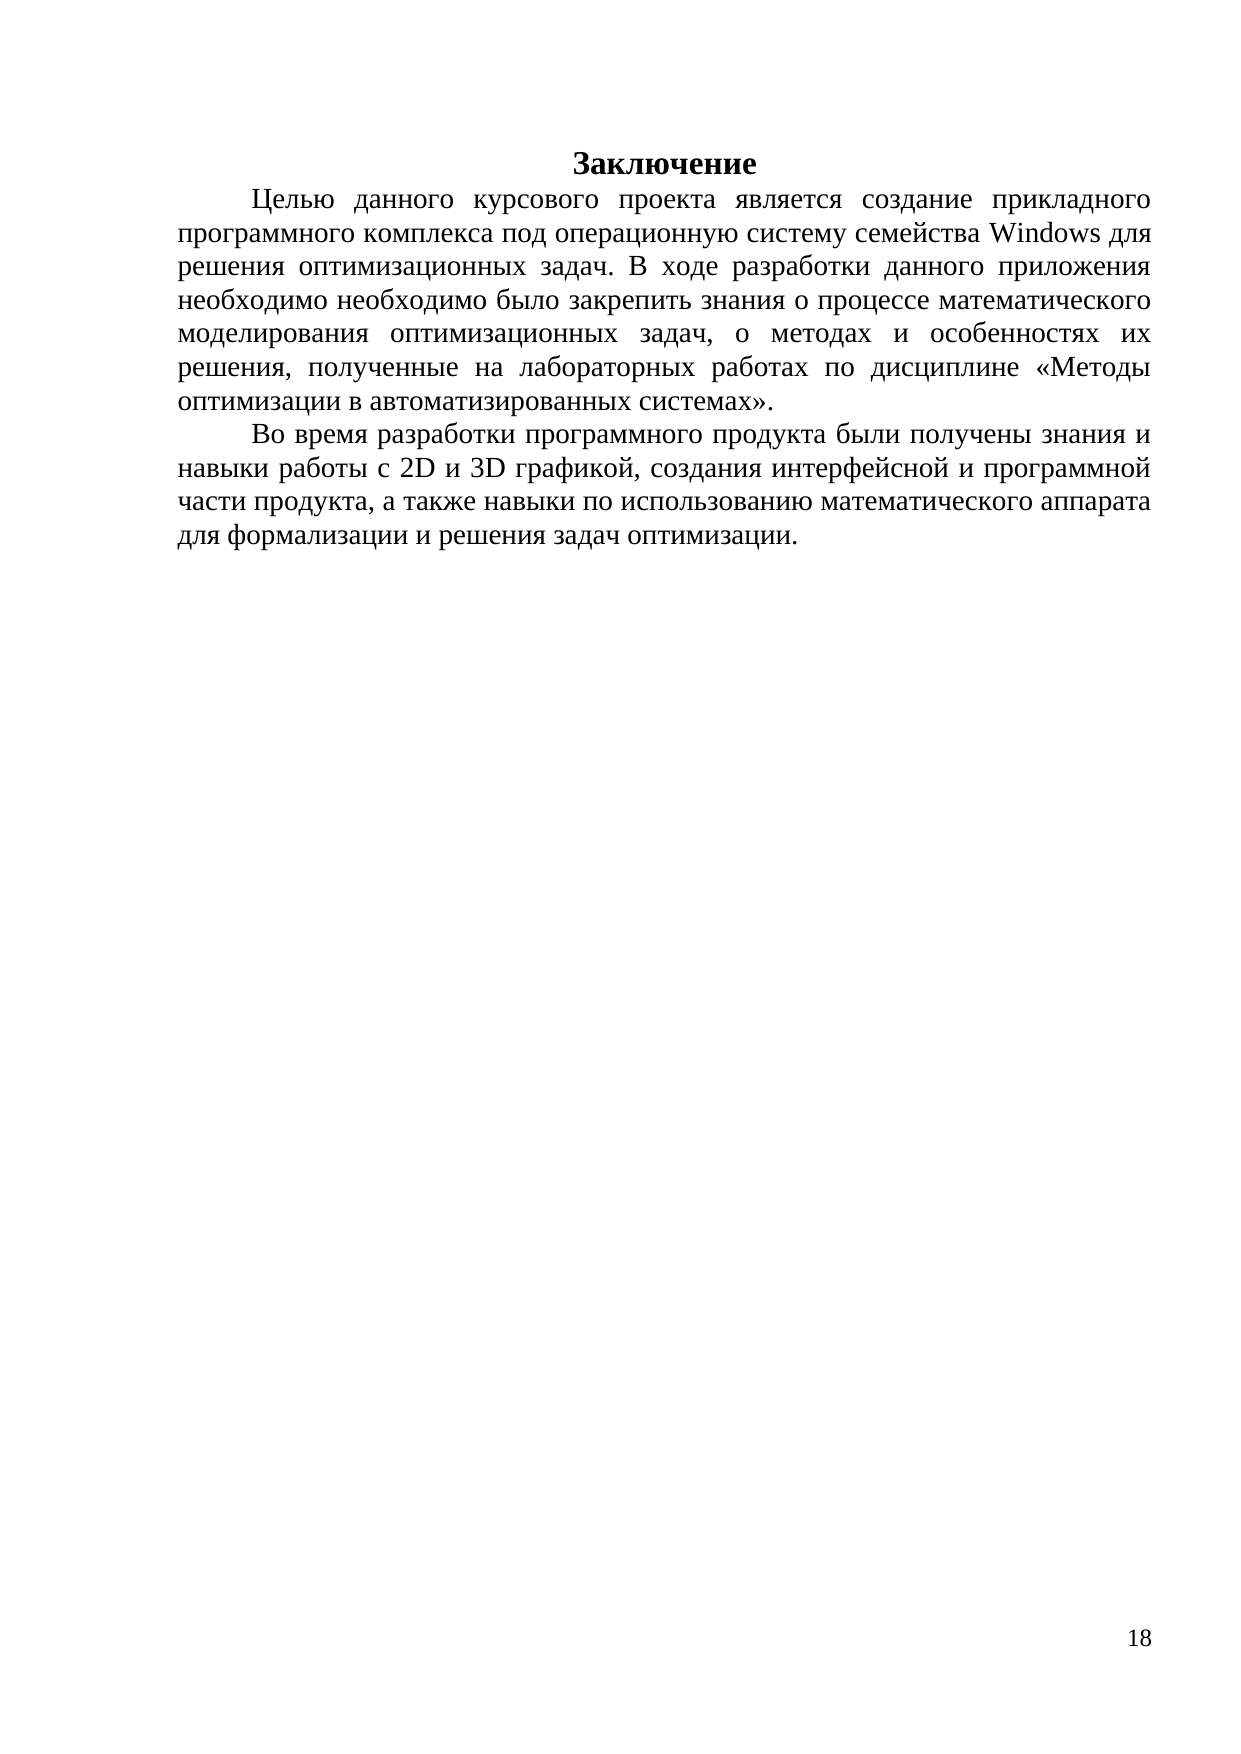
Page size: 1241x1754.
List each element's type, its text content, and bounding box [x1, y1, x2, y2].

subtitle Заключение [177, 143, 1152, 181]
text Во время разработки программного продукта были получены знания и навыки работы с 2D и 3D графикой, создания интерфейсной и программной части продукта, а также навыки по использованию математического аппарата для формализации и решения задач оптимизации. [177, 416, 1152, 550]
text Целью данного курсового проекта является создание прикладного программного комплекса под операционную систему семейства Windows для решения оптимизационных задач. В ходе разработки данного приложения необходимо необходимо было закрепить знания о процессе математического моделирования оптимизационных задач, о методах и особенностях их решения, полученные на лабораторных работах по дисциплине «Методы оптимизации в автоматизированных системах». [177, 181, 1152, 416]
